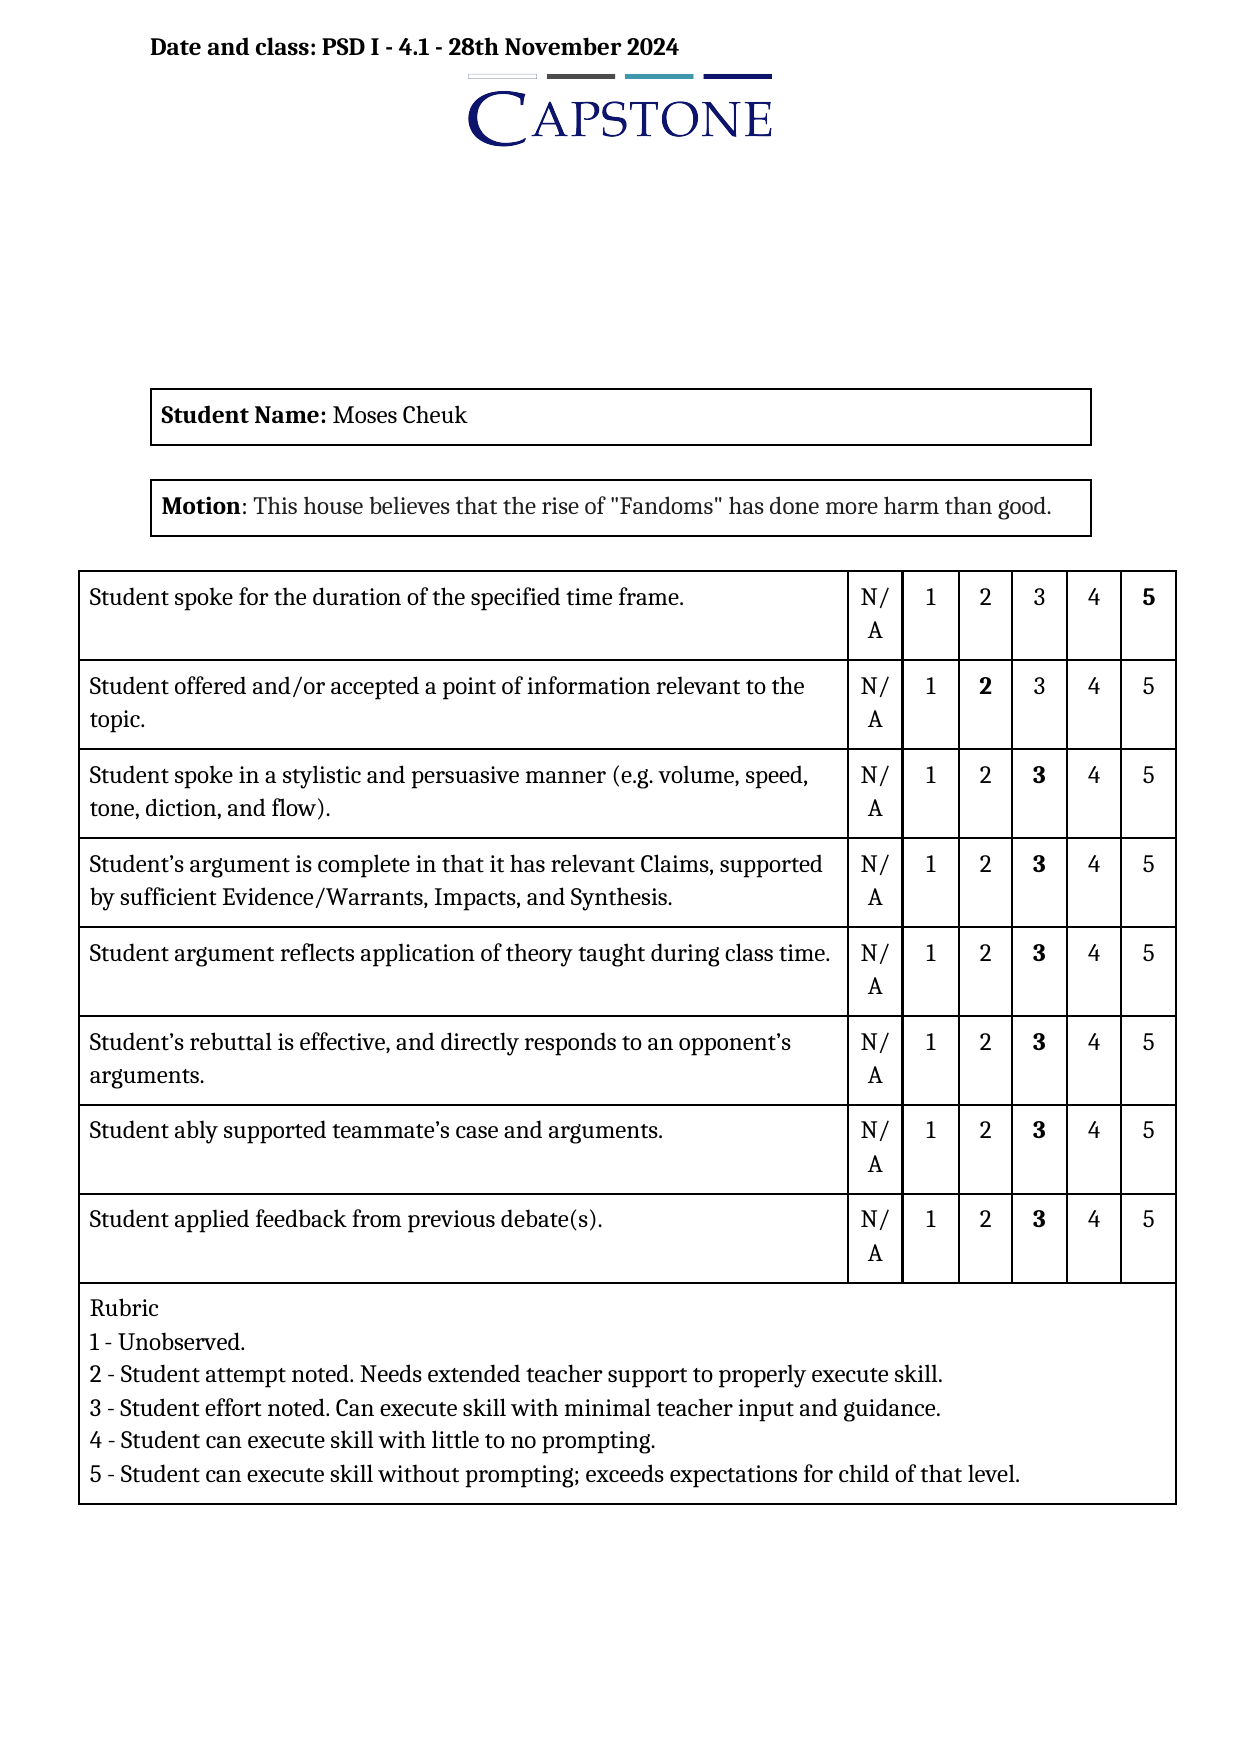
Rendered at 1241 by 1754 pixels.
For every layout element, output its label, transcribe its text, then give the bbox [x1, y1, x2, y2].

table_cell Student offered and/or accepted a point of information relevant to the topic. [80, 661, 847, 748]
table_cell 3 [1013, 928, 1066, 1015]
table_header Student spoke for the duration of the specified time frame. [80, 572, 847, 659]
table_cell Student ably supported teammate’s case and arguments. [80, 1106, 847, 1193]
table_cell 3 [1013, 750, 1066, 837]
table_cell 4 [1068, 839, 1120, 926]
table_cell 1 [904, 1106, 958, 1193]
table_cell 4 [1068, 1017, 1120, 1104]
table_cell 1 [904, 1017, 958, 1104]
table_cell Student’s rebuttal is effective, and directly responds to an opponent’s arguments. [80, 1017, 847, 1104]
table_cell N/A [849, 1017, 901, 1104]
table_cell 2 [960, 928, 1011, 1015]
table_cell N/A [849, 661, 901, 748]
table_cell 1 [904, 661, 958, 748]
table_cell N/A [849, 928, 901, 1015]
table_cell N/A [849, 1195, 901, 1282]
table_cell 2 [960, 1017, 1011, 1104]
table_cell N/A [849, 1106, 901, 1193]
table_cell N/A [849, 839, 901, 926]
table_cell Student applied feedback from previous debate(s). [80, 1195, 847, 1282]
table_cell Rubric 1 - Unobserved. 2 - Student attempt noted. Needs extended teacher support to properly execute skill. 3 - Student effort noted. Can execute skill with minimal teacher input and guidance. 4 - Student can execute skill with little to no prompting. 5 - Student can execute skill without prompting; exceeds expectations for child of that level. [80, 1284, 1175, 1503]
table_cell 5 [1122, 750, 1175, 837]
table_cell 4 [1068, 1106, 1120, 1193]
table_cell 4 [1068, 1195, 1120, 1282]
table_header 4 [1068, 572, 1120, 659]
table_header 1 [904, 572, 958, 659]
table_cell 2 [960, 839, 1011, 926]
table_cell 1 [904, 1195, 958, 1282]
table_header N/A [849, 572, 901, 659]
table_cell 3 [1013, 1017, 1066, 1104]
table_header 3 [1013, 572, 1066, 659]
table_cell 5 [1122, 839, 1175, 926]
table_cell 5 [1122, 1106, 1175, 1193]
table_cell Student spoke in a stylistic and persuasive manner (e.g. volume, speed, tone, diction, and flow). [80, 750, 847, 837]
table_header Motion: This house believes that the rise of "Fandoms" has done more harm than good. [152, 481, 1090, 535]
table_cell 2 [960, 1106, 1011, 1193]
table_header 2 [960, 572, 1011, 659]
table_cell 1 [904, 928, 958, 1015]
table_cell 5 [1122, 661, 1175, 748]
table_cell 2 [960, 750, 1011, 837]
table_header Student Name: Moses Cheuk [152, 390, 1090, 444]
table_cell N/A [849, 750, 901, 837]
table_cell 4 [1068, 750, 1120, 837]
picture [460, 66, 781, 153]
table_cell 2 [960, 1195, 1011, 1282]
table_cell Student argument reflects application of theory taught during class time. [80, 928, 847, 1015]
table_cell 3 [1013, 1106, 1066, 1193]
table_cell 5 [1122, 1017, 1175, 1104]
table_cell 5 [1122, 928, 1175, 1015]
table_cell Student’s argument is complete in that it has relevant Claims, supported by sufficient Evidence/Warrants, Impacts, and Synthesis. [80, 839, 847, 926]
table_cell 1 [904, 750, 958, 837]
table_cell 4 [1068, 661, 1120, 748]
table_cell 3 [1013, 661, 1066, 748]
table_cell 4 [1068, 928, 1120, 1015]
table_cell 3 [1013, 839, 1066, 926]
table_cell 2 [960, 661, 1011, 748]
table_header 5 [1122, 572, 1175, 659]
table_cell 1 [904, 839, 958, 926]
table_cell 3 [1013, 1195, 1066, 1282]
table_cell 5 [1122, 1195, 1175, 1282]
